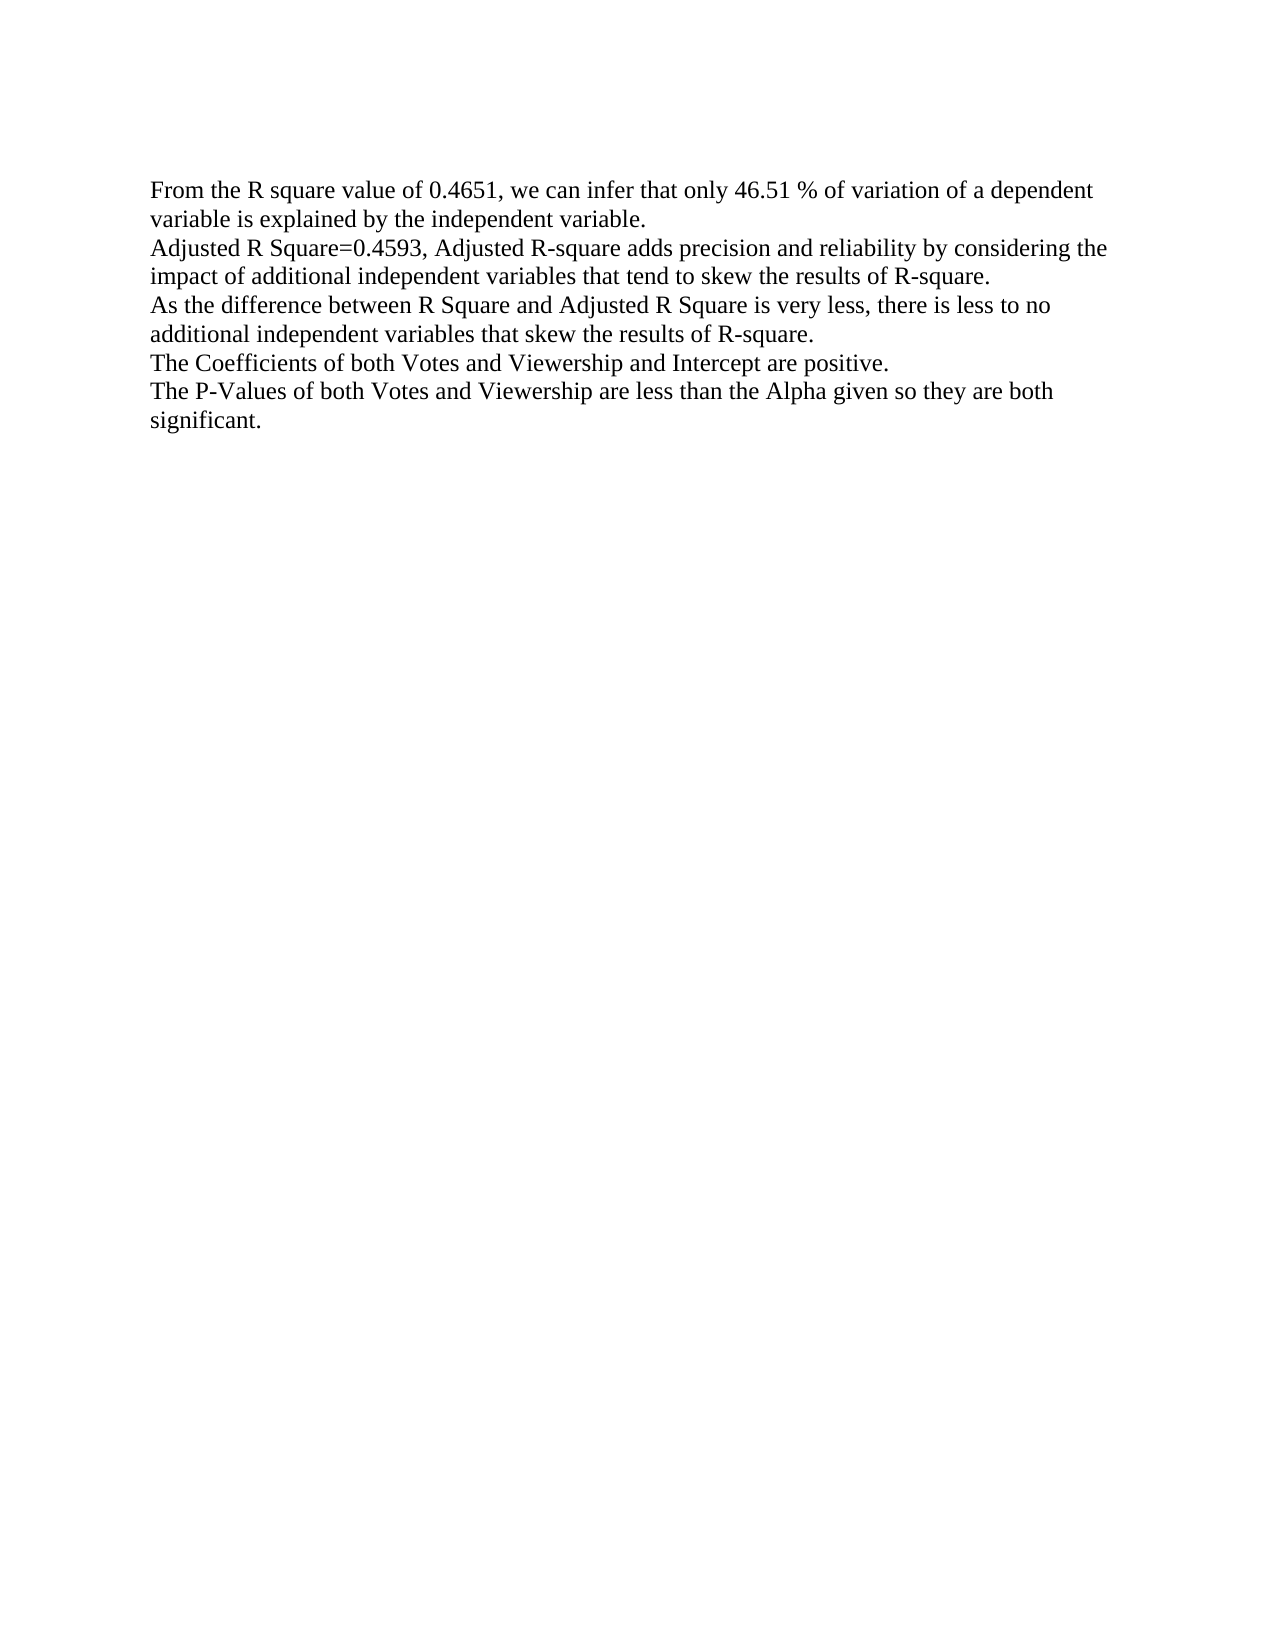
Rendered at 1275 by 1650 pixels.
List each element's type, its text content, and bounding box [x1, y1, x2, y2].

text The P-Values of both Votes and Viewership are less than the Alpha given so they are both significant. [150, 376, 1125, 434]
text From the R square value of 0.4651, we can infer that only 46.51 % of variation of a dependent variable is explained by the independent variable. [150, 175, 1125, 233]
text The Coefficients of both Votes and Viewership and Intercept are positive. [150, 348, 1125, 376]
text As the difference between R Square and Adjusted R Square is very less, there is less to no additional independent variables that skew the results of R-square. [150, 290, 1125, 348]
text Adjusted R Square=0.4593, Adjusted R-square adds precision and reliability by considering the impact of additional independent variables that tend to skew the results of R-square. [150, 233, 1125, 290]
